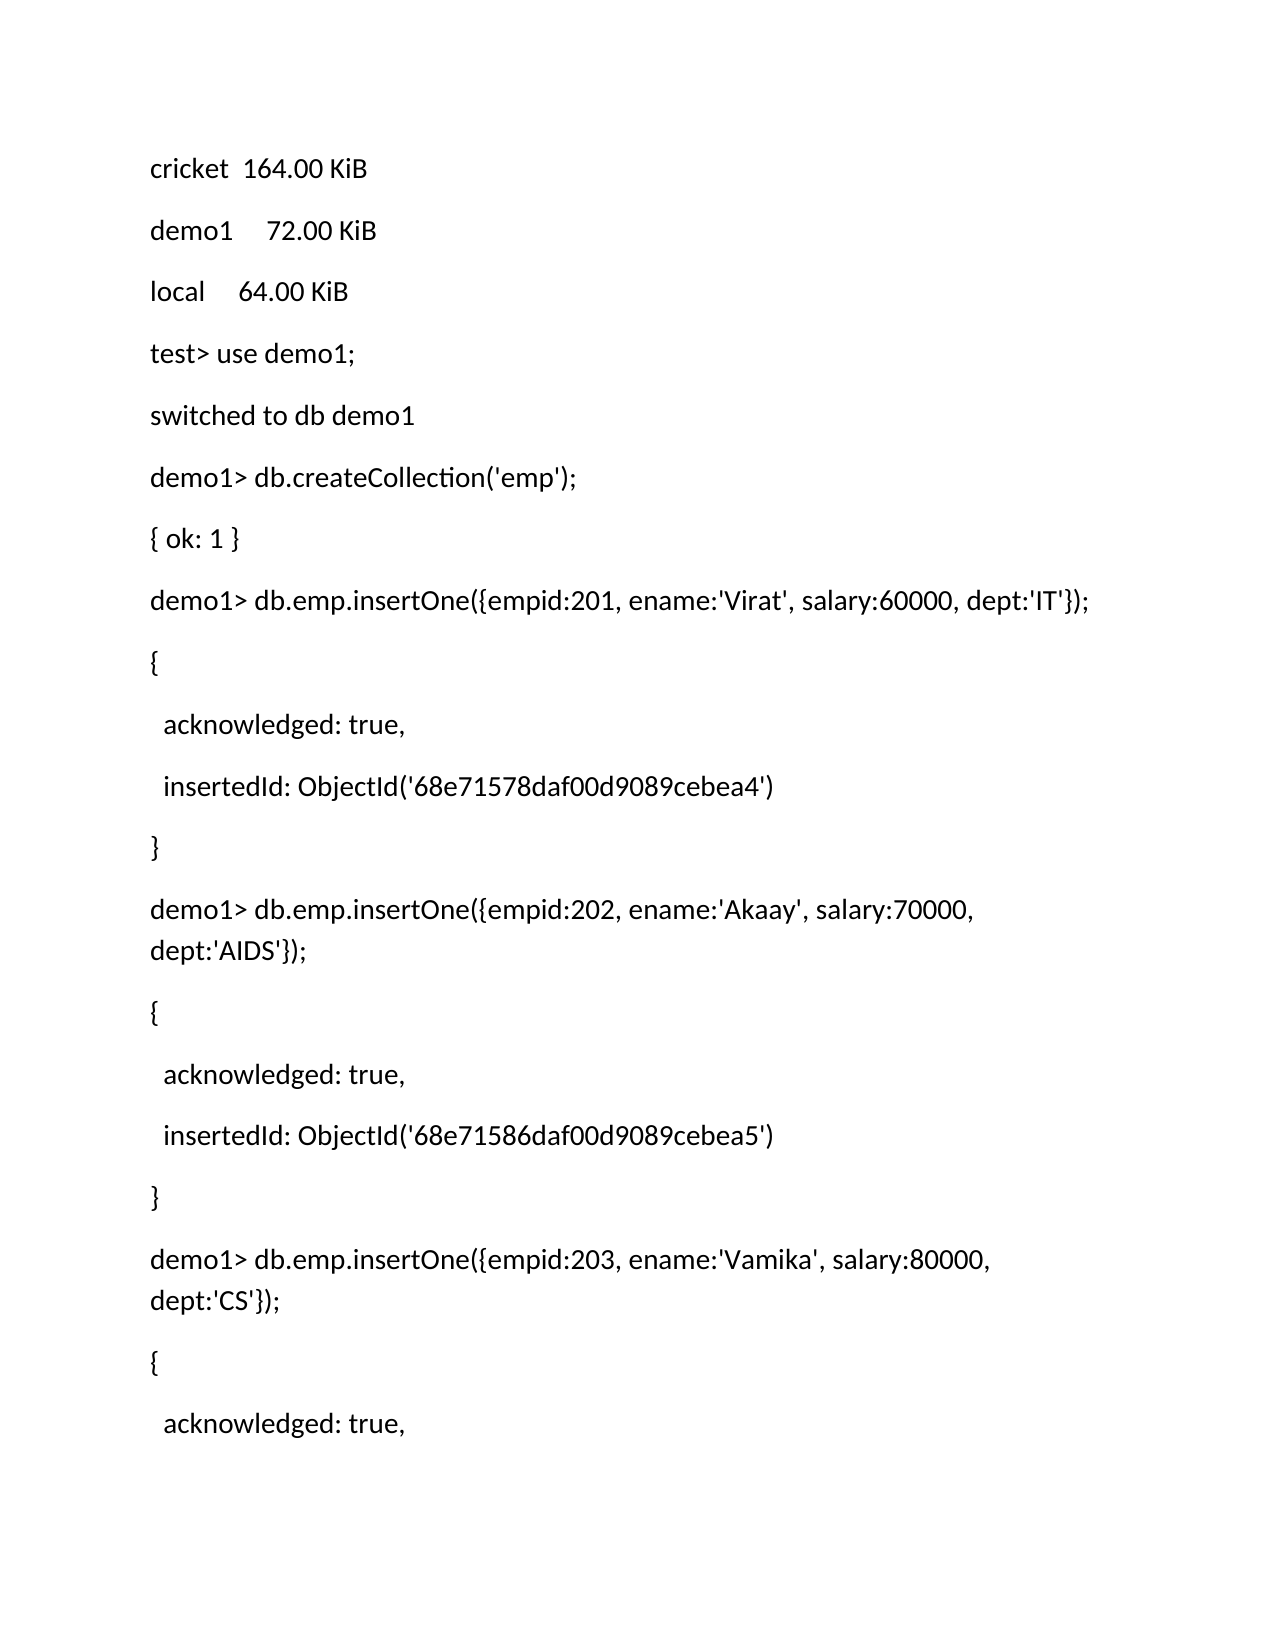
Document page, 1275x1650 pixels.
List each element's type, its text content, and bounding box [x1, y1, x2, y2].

text } [150, 1179, 1125, 1215]
text demo1> db.emp.insertOne({empid:202, ename:'Akaay', salary:70000, dept:'AIDS'}); [150, 891, 1125, 968]
text { [150, 1344, 1125, 1379]
text { [150, 644, 1125, 680]
text { ok: 1 } [150, 521, 1125, 556]
text demo1> db.emp.insertOne({empid:203, ename:'Vamika', salary:80000, dept:'CS'}); [150, 1241, 1125, 1318]
text insertedId: ObjectId('68e71586daf00d9089cebea5') [150, 1117, 1125, 1153]
text acknowledged: true, [150, 1406, 1125, 1441]
text demo1 72.00 KiB [150, 212, 1125, 247]
text cricket 164.00 KiB [150, 150, 1125, 186]
text insertedId: ObjectId('68e71578daf00d9089cebea4') [150, 768, 1125, 803]
text demo1> db.emp.insertOne({empid:201, ename:'Virat', salary:60000, dept:'IT'}); [150, 582, 1125, 618]
text acknowledged: true, [150, 706, 1125, 742]
text acknowledged: true, [150, 1056, 1125, 1091]
text { [150, 994, 1125, 1029]
text local 64.00 KiB [150, 273, 1125, 309]
text test> use demo1; [150, 335, 1125, 371]
text } [150, 829, 1125, 865]
text demo1> db.createCollection('emp'); [150, 459, 1125, 494]
text switched to db demo1 [150, 397, 1125, 433]
